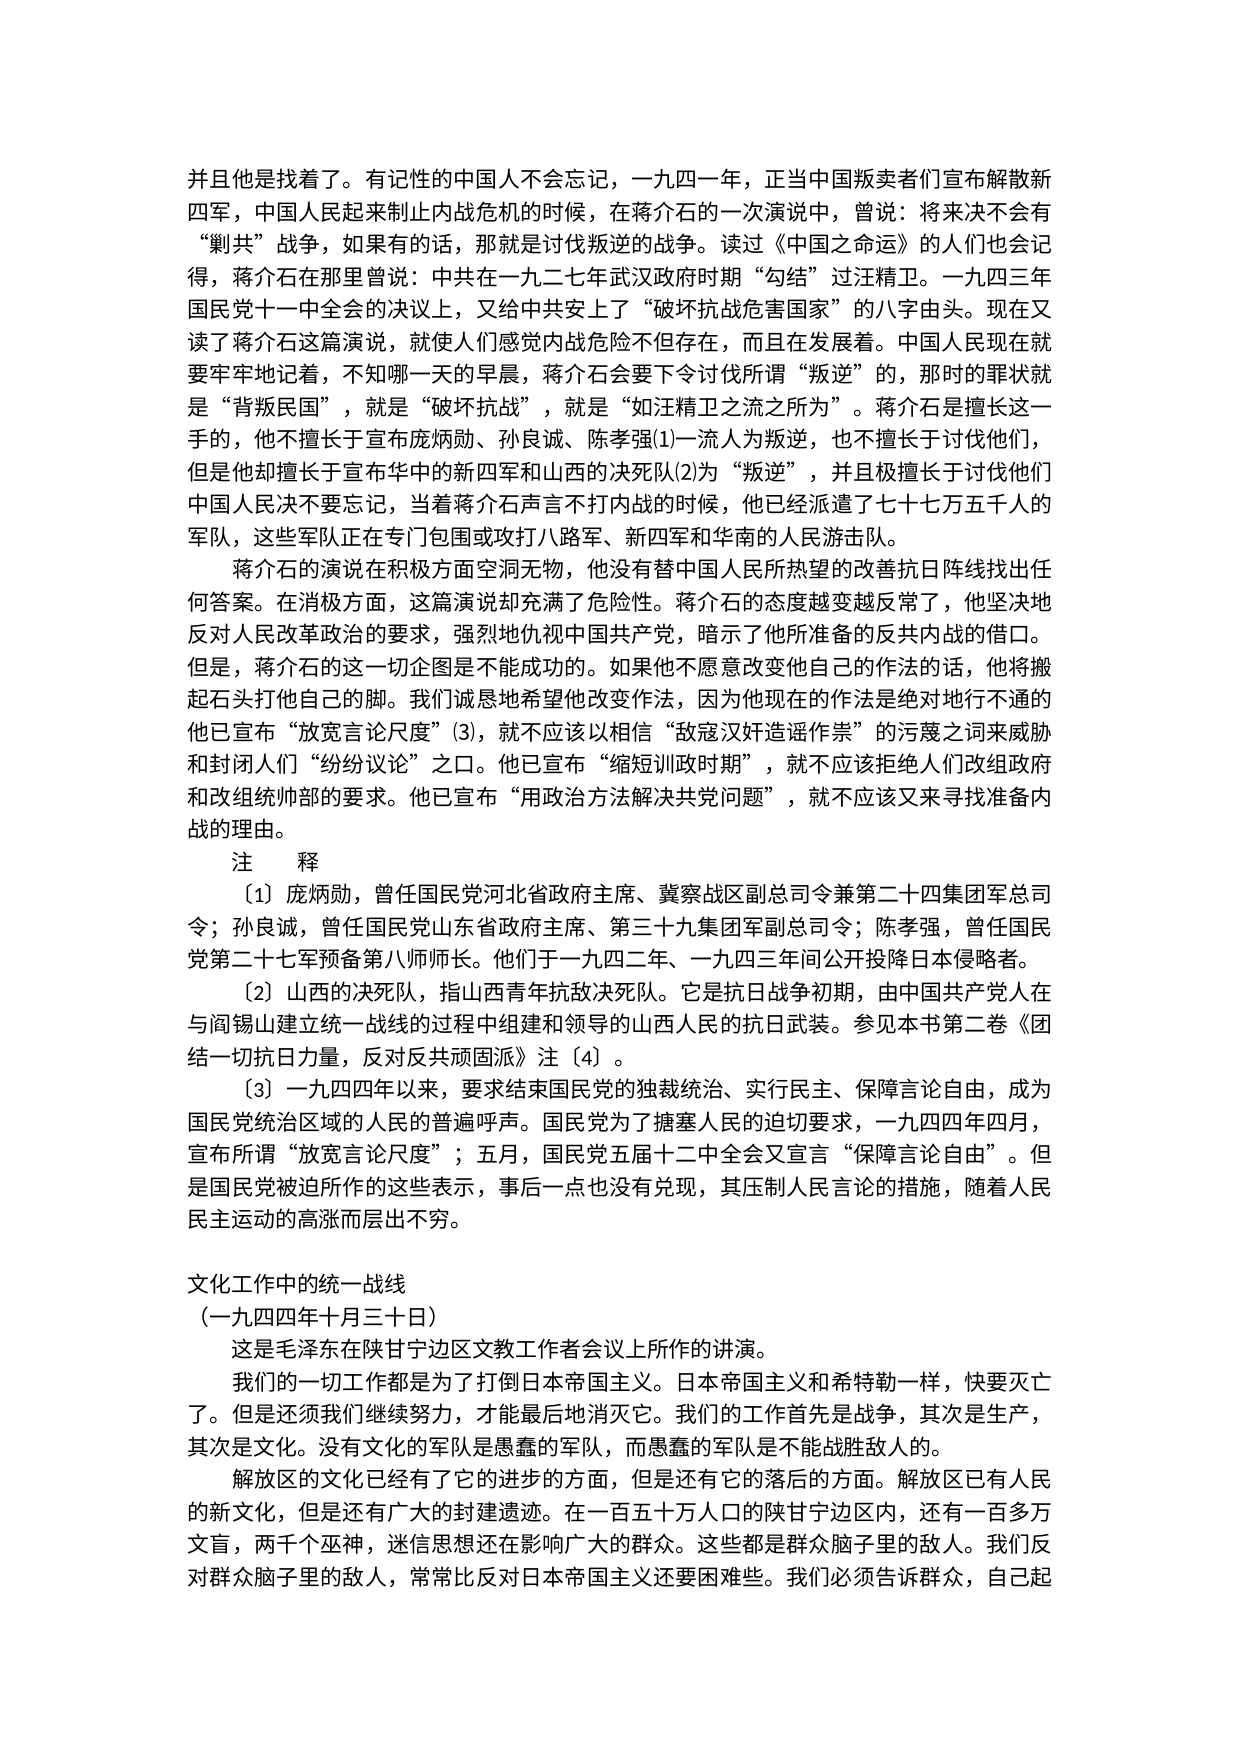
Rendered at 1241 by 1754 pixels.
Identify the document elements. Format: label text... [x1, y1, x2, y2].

text 〔3〕一九四四年以来，要求结束国民党的独裁统治、实行民主、保障言论自由，成为国民党统治区域的人民的普遍呼声。国民党为了搪塞人民的迫切要求，一九四四年四月，宣布所谓“放宽言论尺度”；五月，国民党五届十二中全会又宣言“保障言论自由”。但是国民党被迫所作的这些表示，事后一点也没有兑现，其压制人民言论的措施，随着人民民主运动的高涨而层出不穷。 [187, 1072, 1053, 1234]
text 我们的一切工作都是为了打倒日本帝国主义。日本帝国主义和希特勒一样，快要灭亡了。但是还须我们继续努力，才能最后地消灭它。我们的工作首先是战争，其次是生产，其次是文化。没有文化的军队是愚蠢的军队，而愚蠢的军队是不能战胜敌人的。 [187, 1364, 1053, 1462]
text 注 释 [187, 844, 1053, 877]
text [187, 162, 1053, 552]
text 〔1〕庞炳勋，曾任国民党河北省政府主席、冀察战区副总司令兼第二十四集团军总司令；孙良诚，曾任国民党山东省政府主席、第三十九集团军副总司令；陈孝强，曾任国民党第二十七军预备第八师师长。他们于一九四二年、一九四三年间公开投降日本侵略者。 [187, 877, 1053, 974]
text （一九四四年十月三十日） [187, 1299, 1053, 1332]
text 蒋介石的演说在积极方面空洞无物，他没有替中国人民所热望的改善抗日阵线找出任何答案。在消极方面，这篇演说却充满了危险性。蒋介石的态度越变越反常了，他坚决地反对人民改革政治的要求，强烈地仇视中国共产党，暗示了他所准备的反共内战的借口。但是，蒋介石的这一切企图是不能成功的。如果他不愿意改变他自己的作法的话，他将搬起石头打他自己的脚。我们诚恳地希望他改变作法，因为他现在的作法是绝对地行不通的。他已宣布“放宽言论尺度”⑶，就不应该以相信“敌寇汉奸造谣作祟”的污蔑之词来威胁和封闭人们“纷纷议论”之口。他已宣布“缩短训政时期”，就不应该拒绝人们改组政府和改组统帅部的要求。他已宣布“用政治方法解决共党问题”，就不应该又来寻找准备内战的理由。 [187, 552, 1053, 844]
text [187, 1462, 1053, 1592]
text 这是毛泽东在陕甘宁边区文教工作者会议上所作的讲演。 [187, 1332, 1053, 1364]
text 文化工作中的统一战线 [187, 1267, 1053, 1299]
text 〔2〕山西的决死队，指山西青年抗敌决死队。它是抗日战争初期，由中国共产党人在与阎锡山建立统一战线的过程中组建和领导的山西人民的抗日武装。参见本书第二卷《团结一切抗日力量，反对反共顽固派》注〔4〕。 [187, 974, 1053, 1072]
